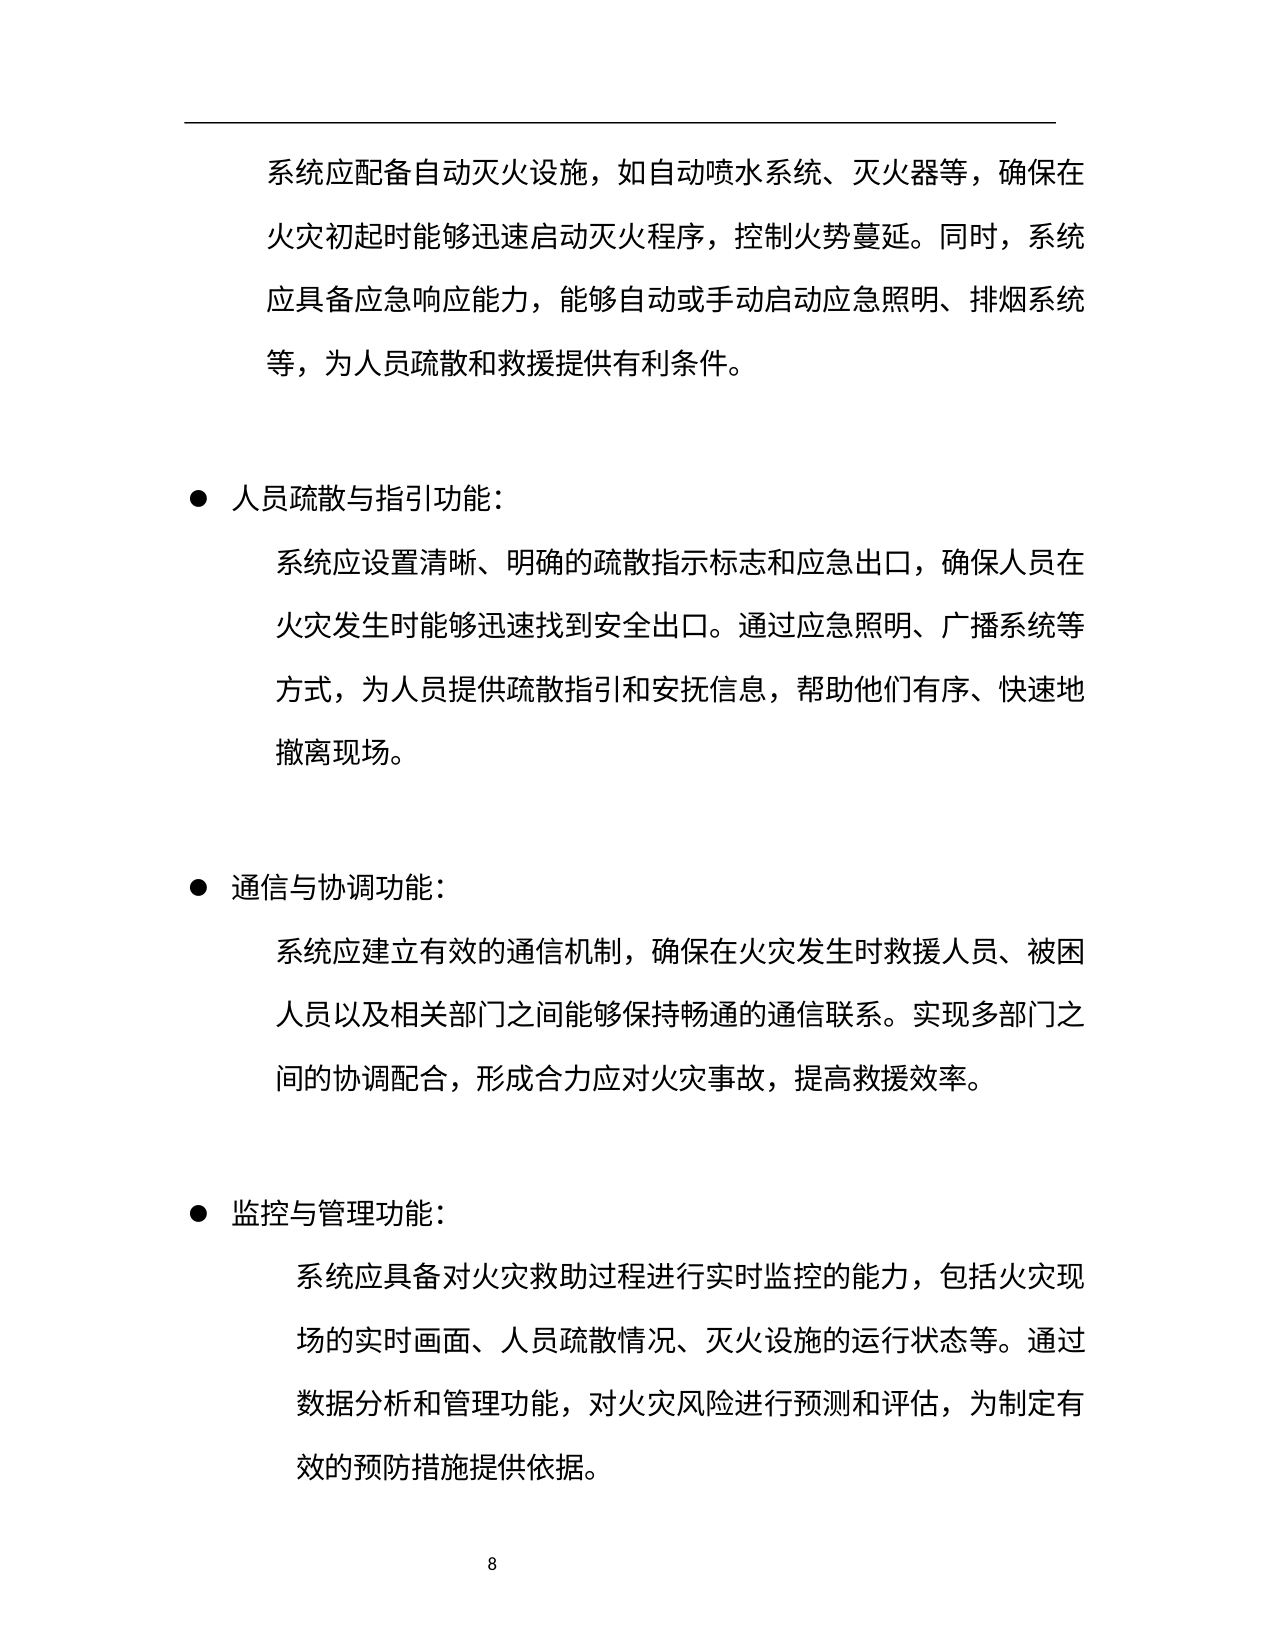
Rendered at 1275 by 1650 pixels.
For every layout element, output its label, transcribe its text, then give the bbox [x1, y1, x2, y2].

text 系统应建立有效的通信机制，确保在火灾发生时救援人员、被困人员以及相关部门之间能够保持畅通的通信联系。实现多部门之间的协调配合，形成合力应对火灾事故，提高救援效率。 [275, 928, 1087, 1097]
list 通信与协调功能： [187, 865, 1087, 907]
list 人员疏散与指引功能： [187, 476, 1087, 518]
text 系统应配备自动灭火设施，如自动喷水系统、灭火器等，确保在火灾初起时能够迅速启动灭火程序，控制火势蔓延。同时，系统应具备应急响应能力，能够自动或手动启动应急照明、排烟系统等，为人员疏散和救援提供有利条件。 [266, 150, 1087, 383]
text 系统应具备对火灾救助过程进行实时监控的能力，包括火灾现场的实时画面、人员疏散情况、灭火设施的运行状态等。通过数据分析和管理功能，对火灾风险进行预测和评估，为制定有效的预防措施提供依据。 [296, 1254, 1087, 1487]
text 系统应设置清晰、明确的疏散指示标志和应急出口，确保人员在火灾发生时能够迅速找到安全出口。通过应急照明、广播系统等方式，为人员提供疏散指引和安抚信息，帮助他们有序、快速地撤离现场。 [275, 539, 1087, 772]
list 监控与管理功能： [187, 1191, 1087, 1233]
picture [184, 122, 1056, 126]
